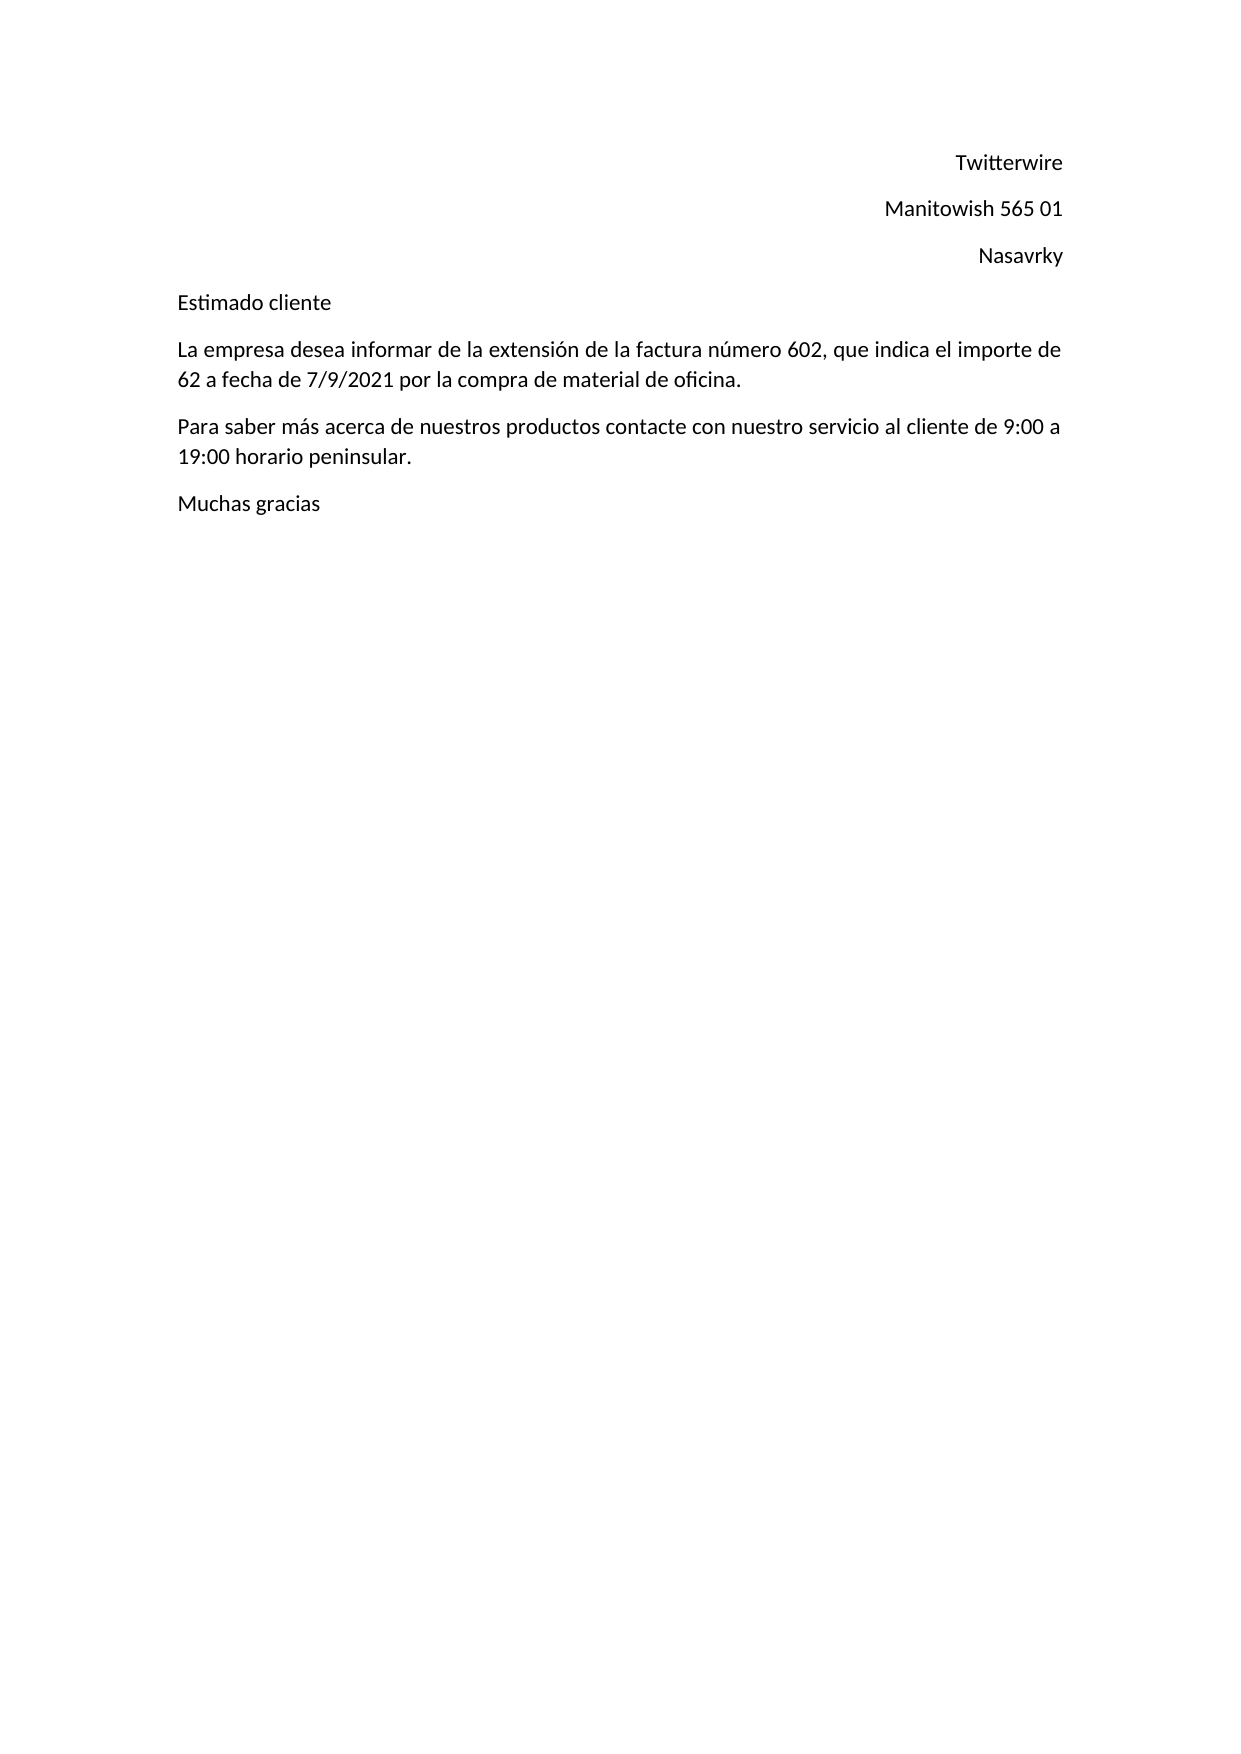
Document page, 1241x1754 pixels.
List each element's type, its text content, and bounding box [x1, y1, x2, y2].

text Nasavrky [177, 241, 1063, 269]
text Estimado cliente [177, 288, 1063, 316]
text Para saber más acerca de nuestros productos contacte con nuestro servicio al cliente de 9:00 a 19:00 horario peninsular. [177, 412, 1063, 470]
text Muchas gracias [177, 489, 1063, 517]
text La empresa desea informar de la extensión de la factura número 602, que indica el importe de 62 a fecha de 7/9/2021 por la compra de material de oficina. [177, 335, 1063, 393]
text Manitowish 565 01 [177, 194, 1063, 222]
text Twitterwire [177, 148, 1063, 176]
